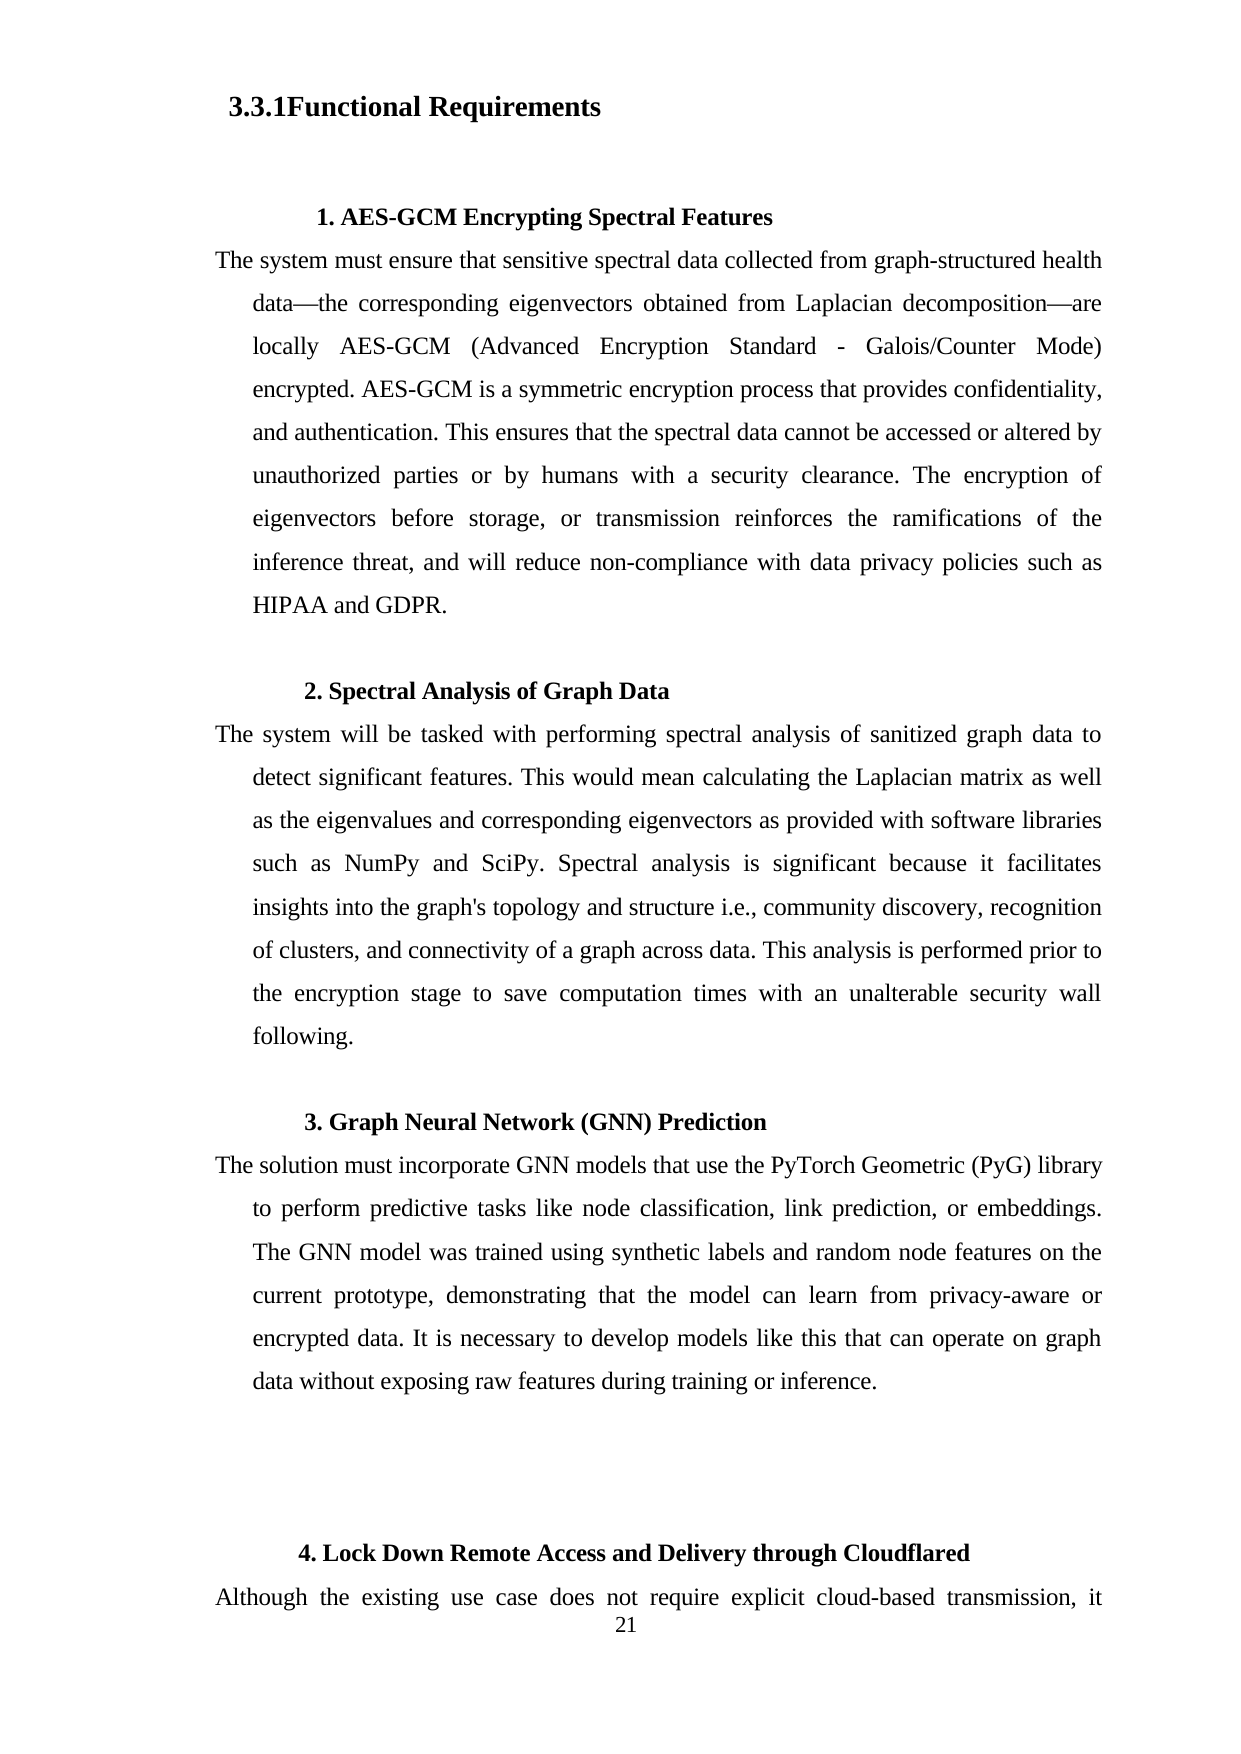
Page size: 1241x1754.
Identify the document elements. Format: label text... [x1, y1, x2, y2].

text 2. Spectral Analysis of Graph Data [262, 676, 1102, 705]
text The system must ensure that sensitive spectral data collected from graph-structured health data—the corresponding eigenvectors obtained from Laplacian decomposition—are locally AES-GCM (Advanced Encryption Standard - Galois/Counter Mode) encrypted. AES-GCM is a symmetric encryption process that provides confidentiality, and authentication. This ensures that the spectral data cannot be accessed or altered by unauthorized parties or by humans with a security clearance. The encryption of eigenvectors before storage, or transmission reinforces the ramifications of the inference threat, and will reduce non-compliance with data privacy policies such as HIPAA and GDPR. [215, 245, 1102, 618]
text 1. AES-GCM Encrypting Spectral Features [262, 202, 1102, 230]
text The solution must incorporate GNN models that use the PyTorch Geometric (PyG) library to perform predictive tasks like node classification, link prediction, or embeddings. The GNN model was trained using synthetic labels and random node features on the current prototype, demonstrating that the model can learn from privacy-aware or encrypted data. It is necessary to develop models like this that can operate on graph data without exposing raw features during training or inference. [215, 1150, 1102, 1395]
text 4. Lock Down Remote Access and Delivery through Cloudflared [262, 1538, 1102, 1567]
text 3.3.1Functional Requirements [177, 89, 1122, 122]
text 3. Graph Neural Network (GNN) Prediction [262, 1107, 1102, 1136]
text The system will be tasked with performing spectral analysis of sanitized graph data to detect significant features. This would mean calculating the Laplacian matrix as well as the eigenvalues and corresponding eigenvectors as provided with software libraries such as NumPy and SciPy. Spectral analysis is significant because it facilitates insights into the graph's topology and structure i.e., community discovery, recognition of clusters, and connectivity of a graph across data. This analysis is performed prior to the encryption stage to save computation times with an unalterable security wall following. [215, 719, 1102, 1050]
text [215, 1582, 1102, 1610]
